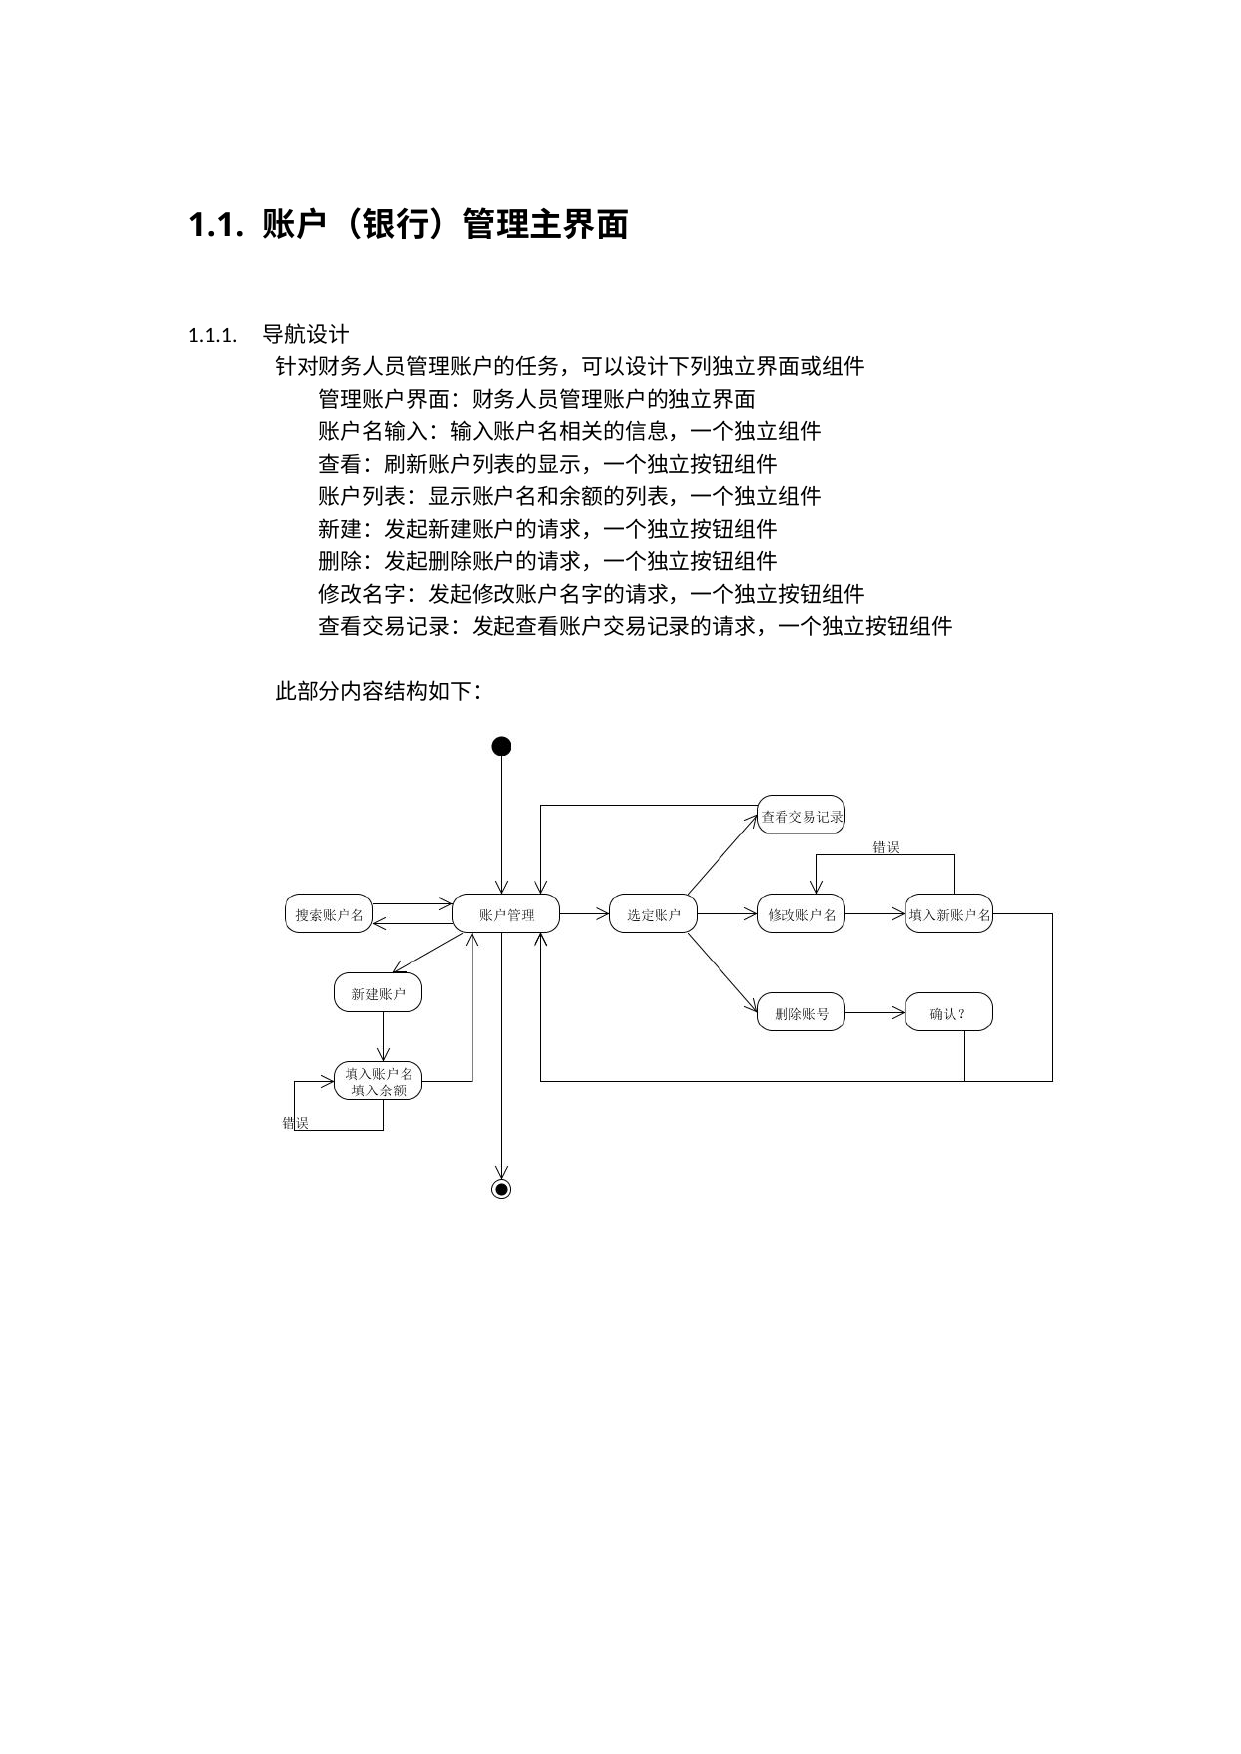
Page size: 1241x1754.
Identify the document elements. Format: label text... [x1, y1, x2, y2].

text 针对财务人员管理账户的任务，可以设计下列独立界面或组件 [262, 349, 1053, 381]
text 删除：发起删除账户的请求，一个独立按钮组件 [262, 544, 1053, 576]
text 修改名字：发起修改账户名字的请求，一个独立按钮组件 [262, 576, 1053, 609]
picture [225, 706, 1091, 1218]
list 导航设计 [187, 316, 1053, 349]
list 账户（银行）管理主界面 [187, 189, 1053, 254]
text 管理账户界面：财务人员管理账户的独立界面 [262, 381, 1053, 414]
text 查看：刷新账户列表的显示，一个独立按钮组件 [262, 446, 1053, 479]
text 账户列表：显示账户名和余额的列表，一个独立组件 [262, 479, 1053, 511]
text 查看交易记录：发起查看账户交易记录的请求，一个独立按钮组件 [262, 609, 1053, 641]
text 此部分内容结构如下： [262, 674, 1053, 706]
text 账户名输入：输入账户名相关的信息，一个独立组件 [262, 414, 1053, 446]
text 新建：发起新建账户的请求，一个独立按钮组件 [262, 511, 1053, 544]
